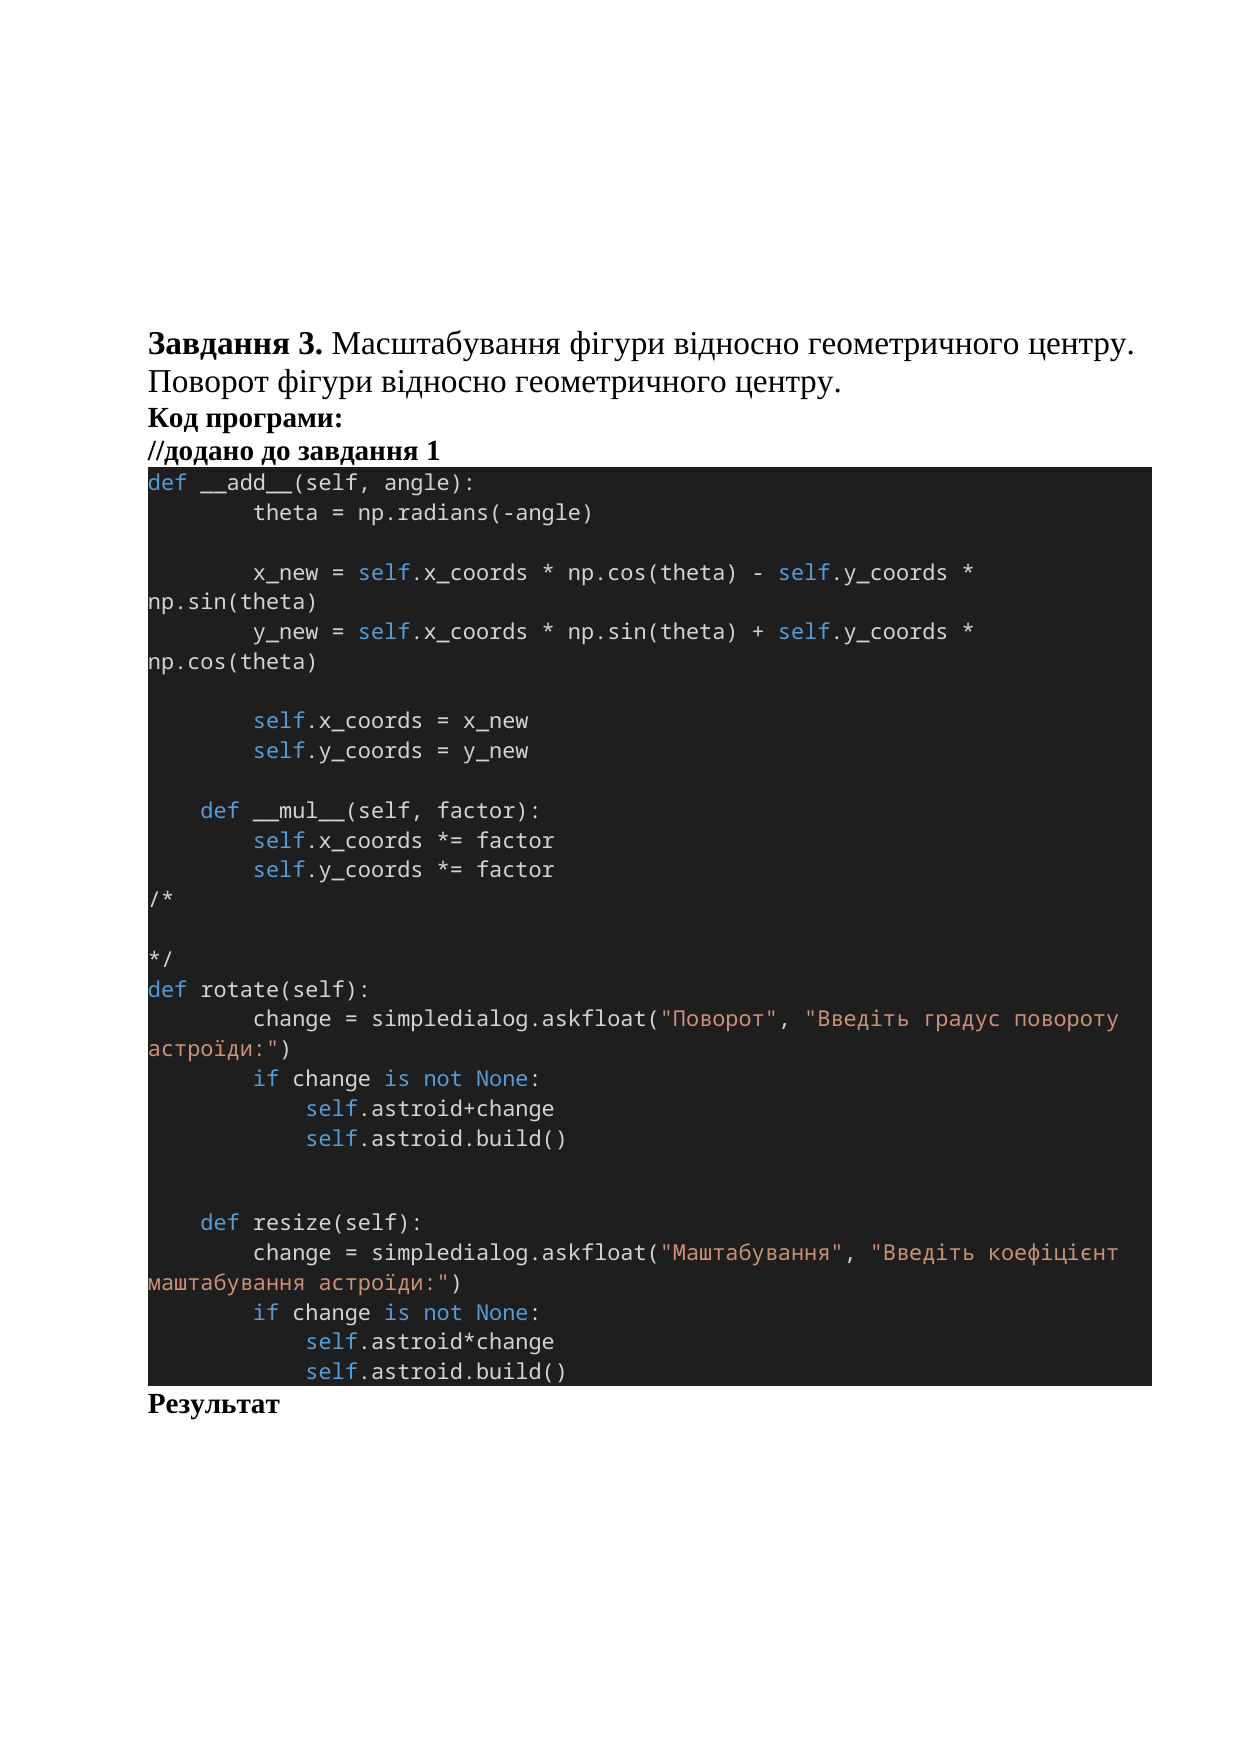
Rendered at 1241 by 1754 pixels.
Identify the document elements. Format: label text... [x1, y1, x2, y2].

text self.x_coords *= factor [148, 824, 1152, 854]
text self.x_coords = x_new [148, 705, 1152, 735]
text //додано до завдання 1 [148, 433, 1152, 467]
text def __mul__(self, factor): [148, 795, 1152, 824]
text change = simpledialog.askfloat("Поворот", "Введіть градус повороту астроїди:") [148, 1003, 1152, 1063]
text def resize(self): [148, 1207, 1152, 1237]
text def rotate(self): [148, 973, 1152, 1003]
text /* [148, 884, 1152, 914]
text self.y_coords *= factor [148, 854, 1152, 884]
text Результат [148, 1386, 1152, 1419]
text theta = np.radians(-angle) [148, 497, 1152, 527]
text if change is not None: [148, 1063, 1152, 1093]
text self.astroid+change [148, 1093, 1152, 1122]
text self.y_coords = y_new [148, 735, 1152, 765]
text self.astroid.build() [148, 1122, 1152, 1152]
text self.astroid.build() [148, 1356, 1152, 1386]
text x_new = self.x_coords * np.cos(theta) - self.y_coords * np.sin(theta) [148, 556, 1152, 616]
text Завдання 3. Масштабування фігури відносно геометричного центру. [148, 323, 1152, 362]
text */ [148, 944, 1152, 973]
text self.astroid*change [148, 1326, 1152, 1356]
text y_new = self.x_coords * np.sin(theta) + self.y_coords * np.cos(theta) [148, 616, 1152, 676]
text def __add__(self, angle): [148, 467, 1152, 497]
text Код програми: [148, 400, 1152, 433]
text Поворот фігури відносно геометричного центру. [148, 362, 1152, 400]
text change = simpledialog.askfloat("Маштабування", "Введіть коефіцієнт маштабування астроїди:") [148, 1237, 1152, 1296]
text if change is not None: [148, 1296, 1152, 1326]
